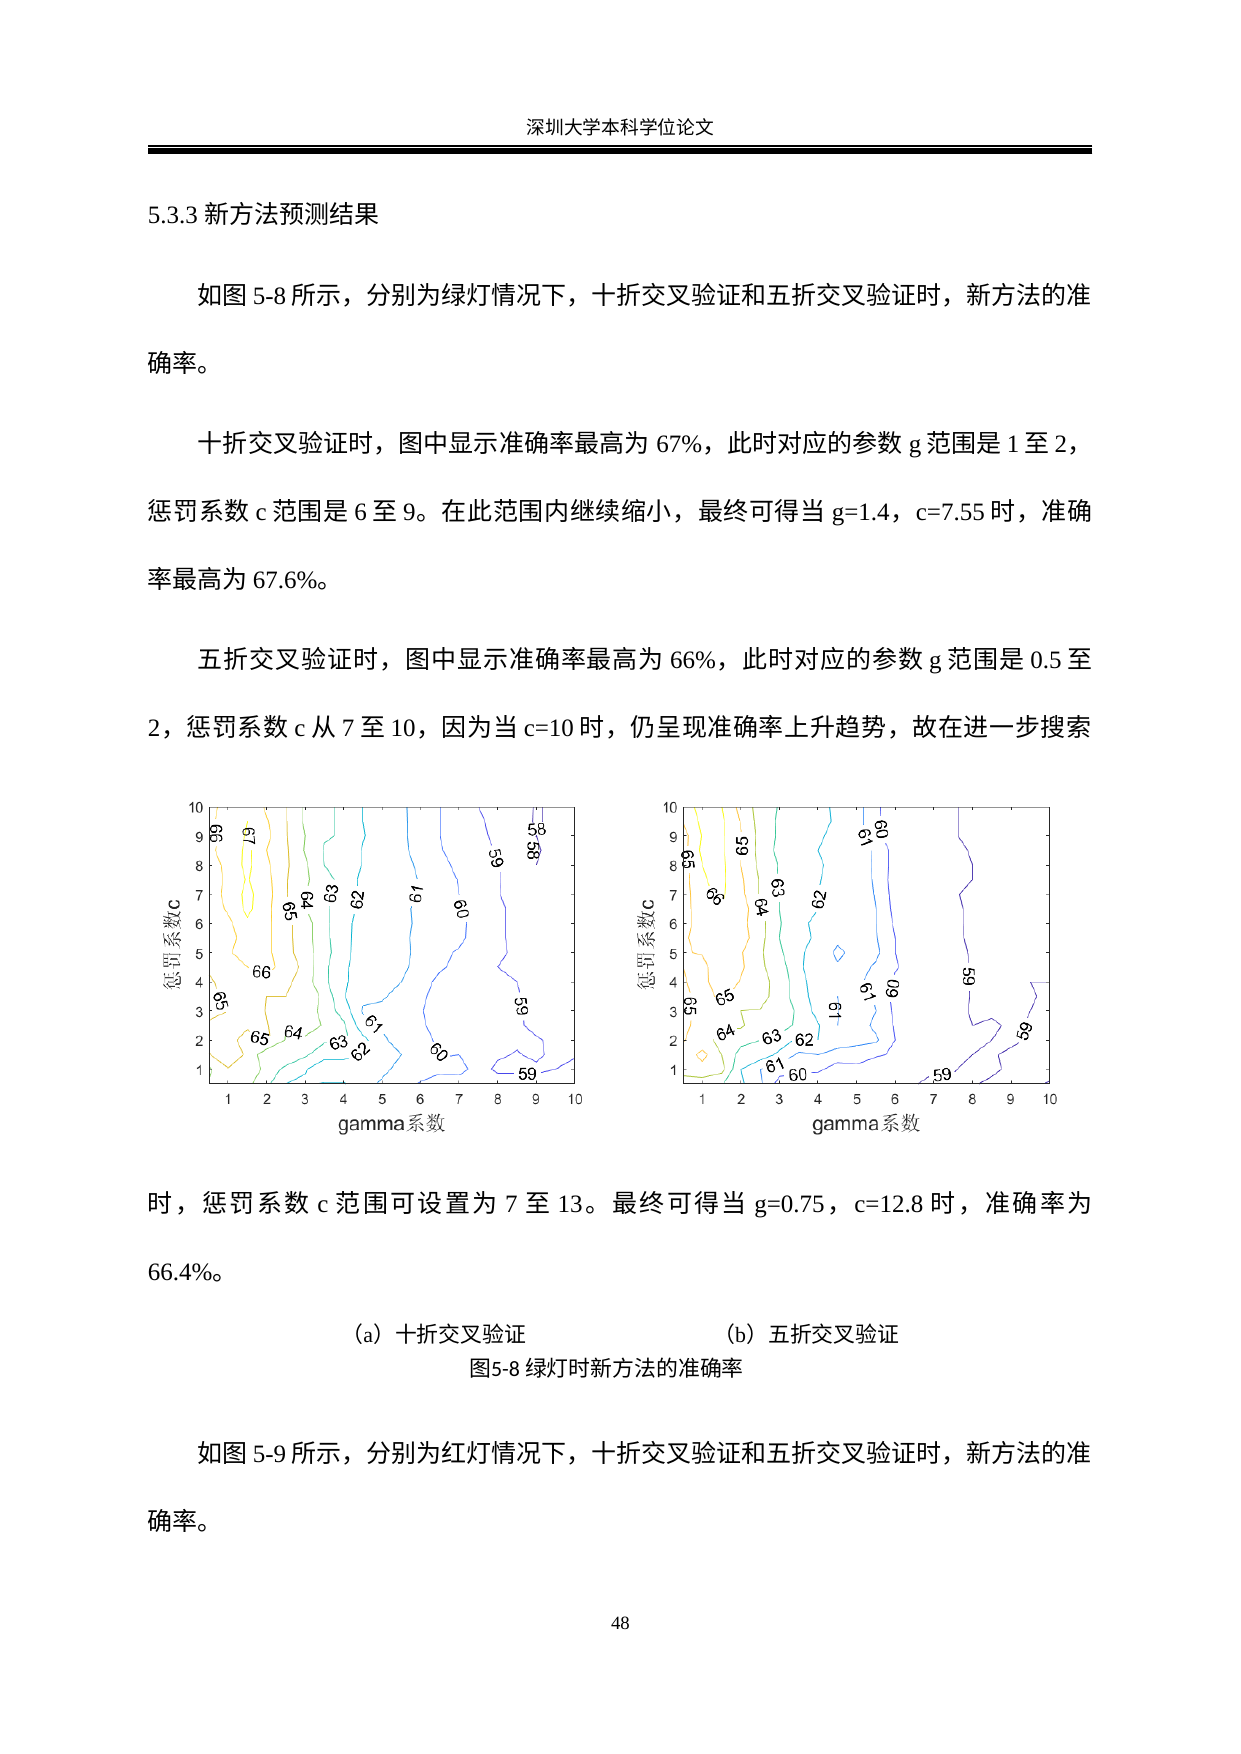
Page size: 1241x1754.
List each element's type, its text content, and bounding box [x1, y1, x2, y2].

text 如图5-9所示，分别为红灯情况下，十折交叉验证和五折交叉验证时，新方法的准确率。 [148, 1418, 1092, 1553]
picture [147, 780, 619, 1135]
subtitle 新方法预测结果 [148, 179, 1092, 247]
subtitle 绿灯时新方法的准确率 [148, 1350, 1092, 1384]
text 如图5-8所示，分别为绿灯情况下，十折交叉验证和五折交叉验证时，新方法的准确率。 [148, 259, 1092, 395]
text 十折交叉验证时，图中显示准确率最高为67%，此时对应的参数g范围是1至2，惩罚系数c范围是6至9。在此范围内继续缩小，最终可得当g=1.4，c=7.55时，准确率最高为67.6%。 [148, 408, 1092, 612]
picture [621, 780, 1094, 1135]
text （a）十折交叉验证 （b）五折交叉验证 [148, 1316, 1092, 1350]
